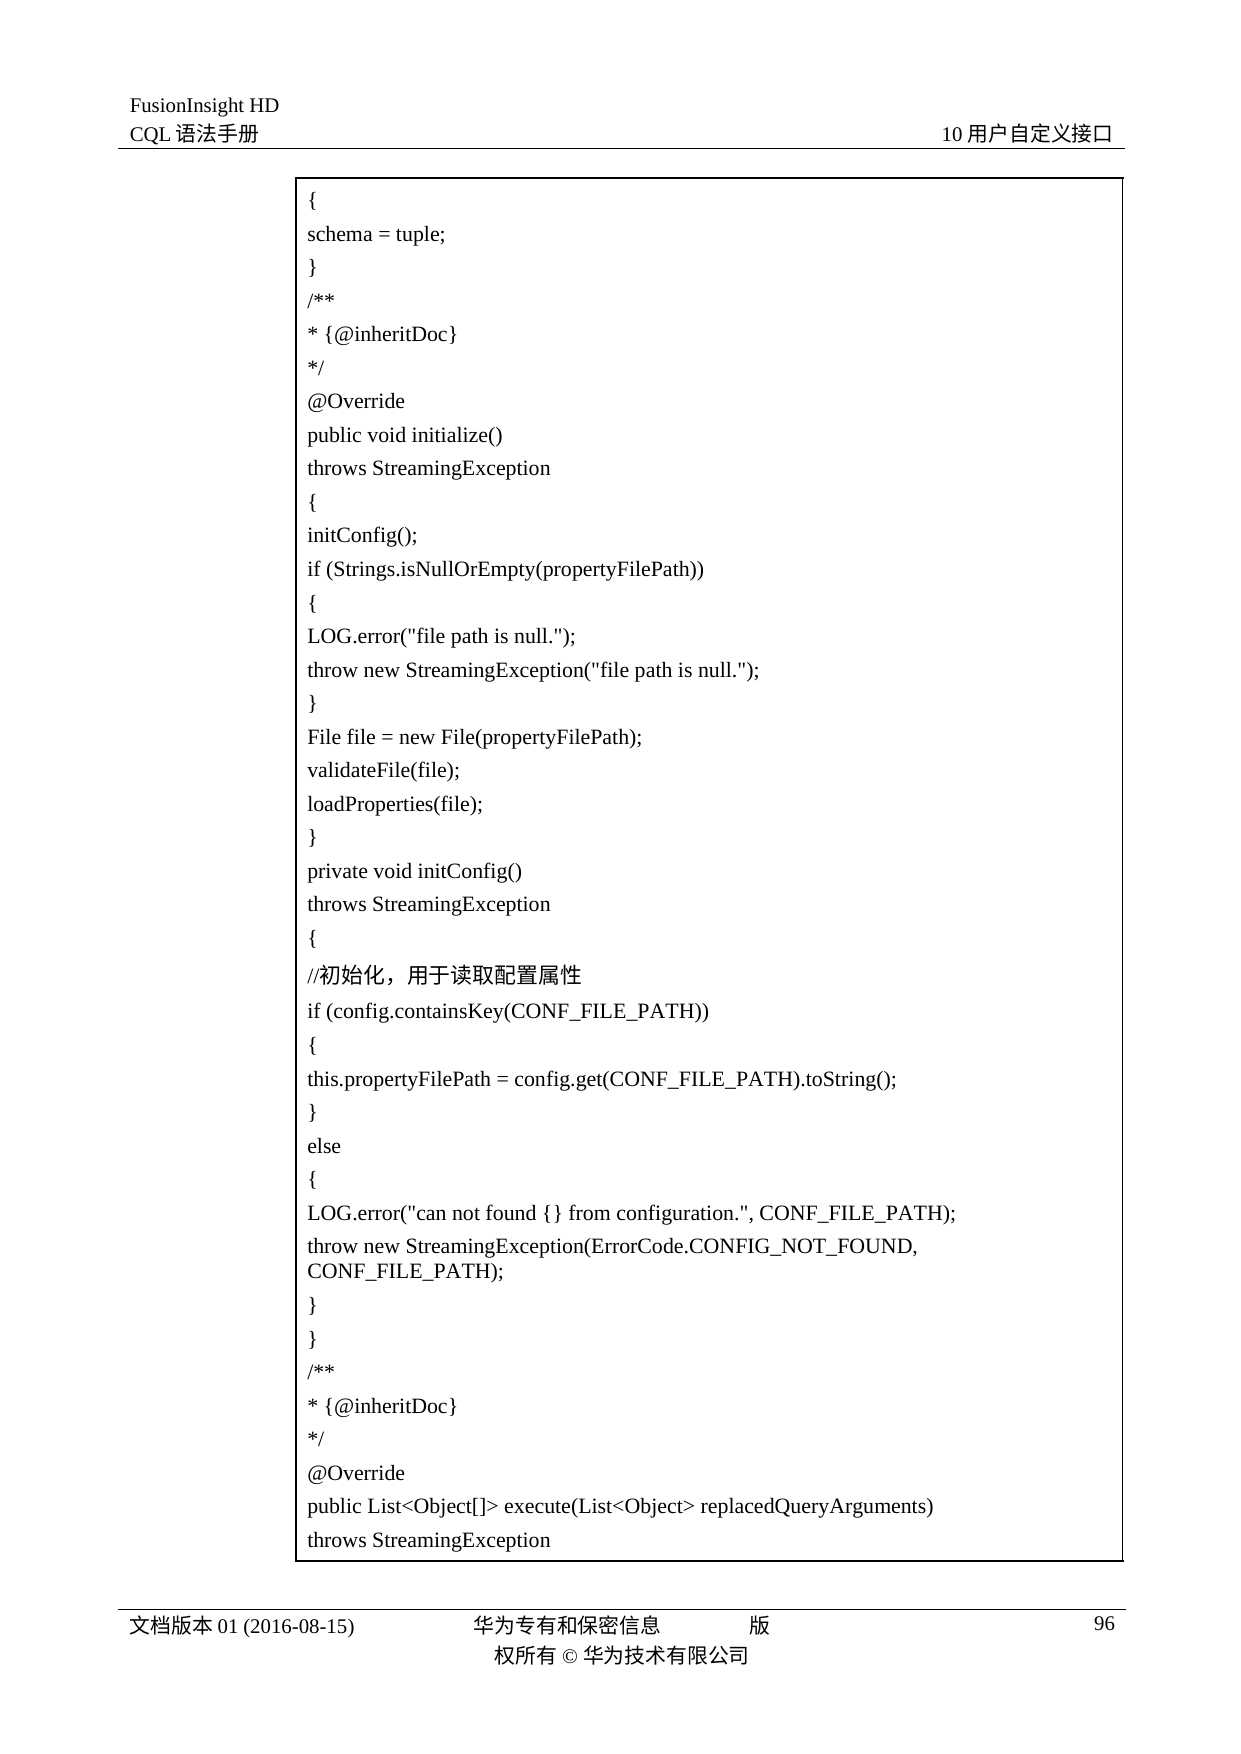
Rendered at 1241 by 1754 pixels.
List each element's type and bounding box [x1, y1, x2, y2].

table_header [297, 179, 1122, 1560]
